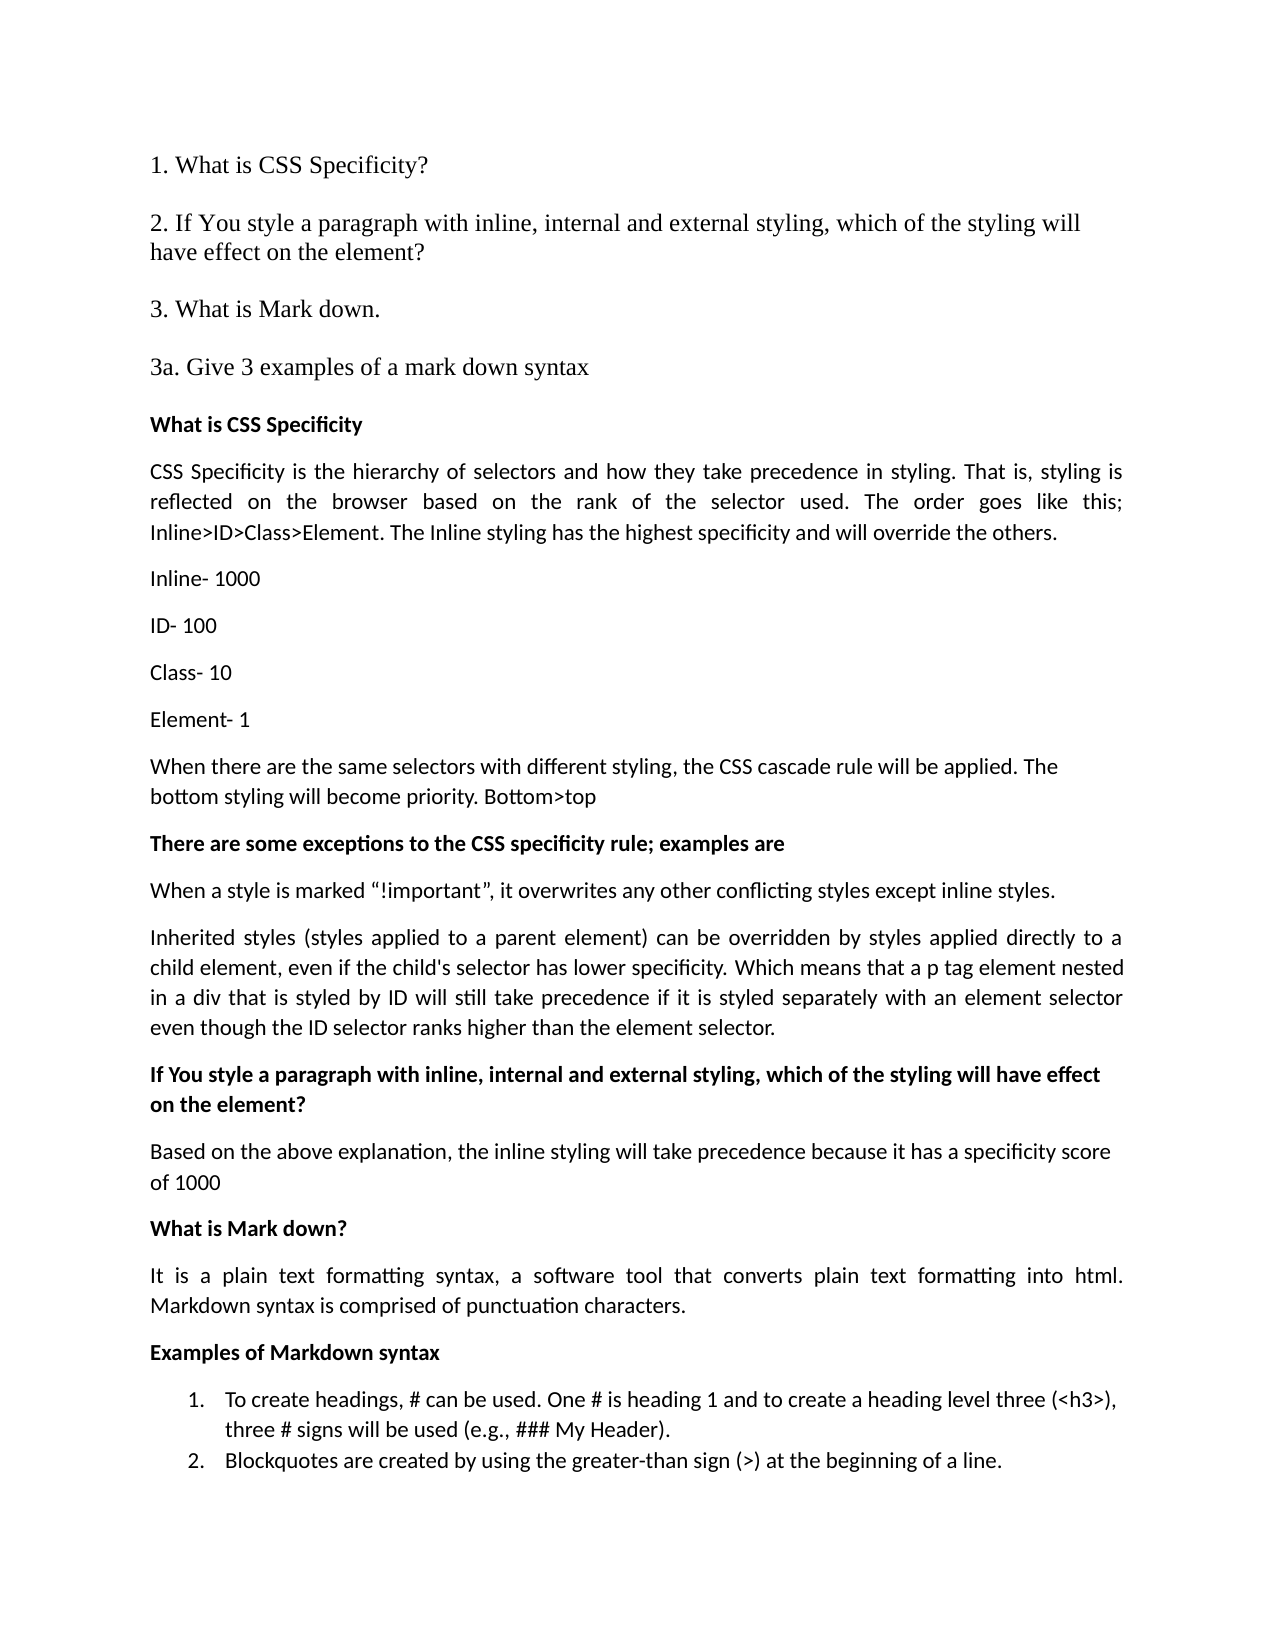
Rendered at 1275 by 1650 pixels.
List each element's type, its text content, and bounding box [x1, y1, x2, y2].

text Inline- 1000 [150, 564, 1125, 593]
text ID- 100 [150, 611, 1125, 639]
text There are some exceptions to the CSS specificity rule; examples are [150, 829, 1125, 857]
text When there are the same selectors with different styling, the CSS cascade rule will be applied. The bottom styling will become priority. Bottom>top [150, 752, 1125, 810]
text Class- 10 [150, 658, 1125, 686]
text CSS Specificity is the hierarchy of selectors and how they take precedence in styling. That is, styling is reflected on the browser based on the rank of the selector used. The order goes like this; Inline>ID>Class>Element. The Inline styling has the highest specificity and will override the others. [150, 457, 1125, 546]
text Based on the above explanation, the inline styling will take precedence because it has a specificity score of 1000 [150, 1137, 1125, 1196]
text Examples of Markdown syntax [150, 1338, 1125, 1367]
text What is CSS Specificity [150, 410, 1125, 438]
text Element- 1 [150, 705, 1125, 733]
text It is a plain text formatting syntax, a software tool that converts plain text formatting into html. Markdown syntax is comprised of punctuation characters. [150, 1261, 1125, 1320]
text When a style is marked “!important”, it overwrites any other conflicting styles except inline styles. [150, 876, 1125, 904]
text 1. What is CSS Specificity? [150, 150, 1125, 179]
text If You style a paragraph with inline, internal and external styling, which of the styling will have effect on the element? [150, 1060, 1125, 1119]
text 2. If You style a paragraph with inline, internal and external styling, which of the styling will have effect on the element? [150, 208, 1125, 265]
text 3a. Give 3 examples of a mark down syntax [150, 352, 1125, 381]
list Blockquotes are created by using the greater-than sign (>) at the beginning of a line. [187, 1446, 1125, 1474]
text Inherited styles (styles applied to a parent element) can be overridden by styles applied directly to a child element, even if the child's selector has lower specificity. Which means that a p tag element nested in a div that is styled by ID will still take precedence if it is styled separately with an element selector even though the ID selector ranks higher than the element selector. [150, 923, 1125, 1042]
list To create headings, # can be used. One # is heading 1 and to create a heading level three (<h3>), three # signs will be used (e.g., ### My Header). [187, 1385, 1125, 1444]
text What is Mark down? [150, 1214, 1125, 1243]
text 3. What is Mark down. [150, 294, 1125, 323]
